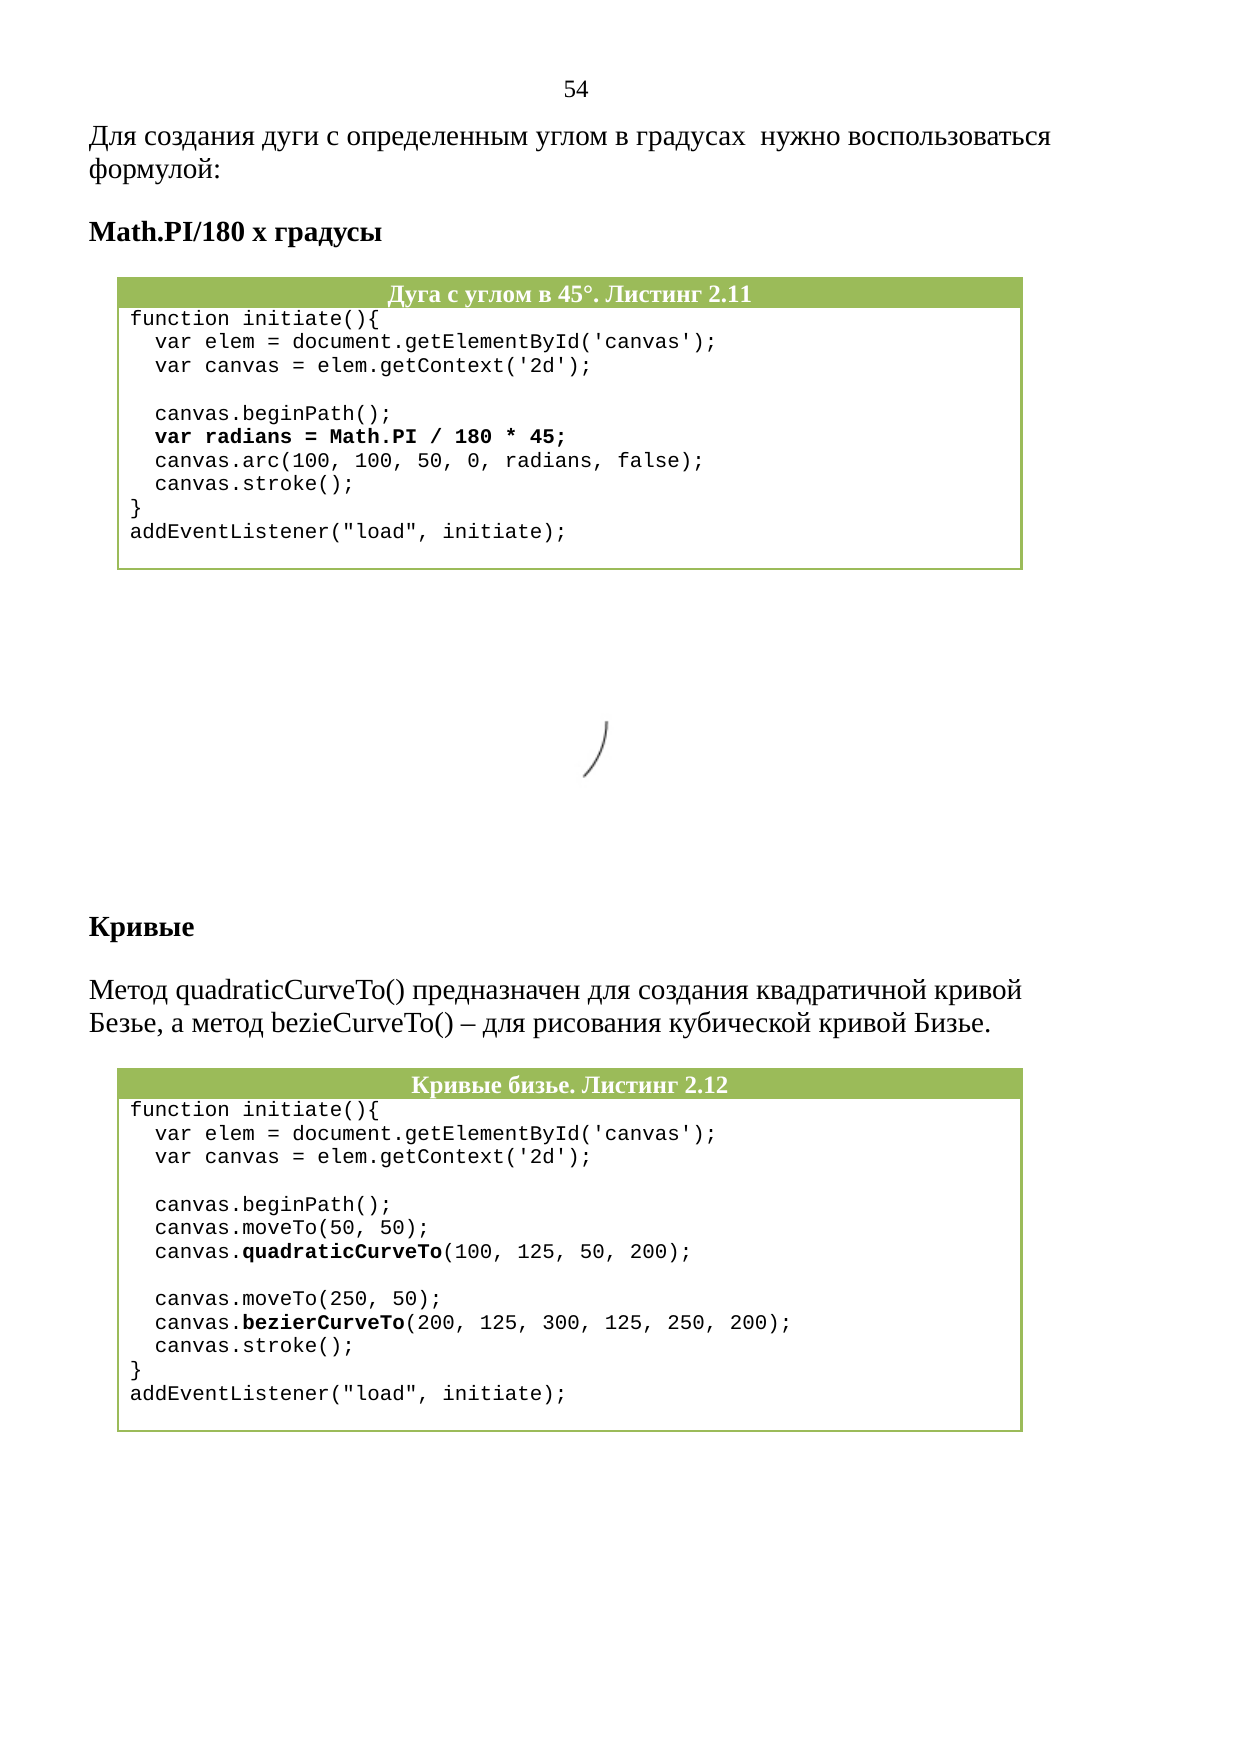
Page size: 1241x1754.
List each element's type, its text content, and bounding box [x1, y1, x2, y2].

text Для создания дуги с определенным углом в градусах нужно воспользоваться формулой: [89, 118, 1063, 185]
picture [425, 599, 726, 880]
text Метод quadraticCurveTo() предназначен для создания квадратичной кривой Безье, а метод bezieCurveTo() – для рисования кубической кривой Бизье. [89, 972, 1063, 1039]
table_header Кривые бизье. Листинг 2.12 [119, 1070, 1020, 1099]
table_cell function initiate(){ var elem = document.getElementById('canvas'); var canvas = elem.getContext('2d'); canvas.beginPath(); var radians = Math.PI / 180 * 45; canvas.arc(100, 100, 50, 0, radians, false); canvas.stroke(); } addEventListener("load", initiate); [119, 308, 1020, 568]
table_header Дуга с углом в 45°. Листинг 2.11 [119, 279, 1020, 308]
table_cell function initiate(){ var elem = document.getElementById('canvas'); var canvas = elem.getContext('2d'); canvas.beginPath(); canvas.moveTo(50, 50); canvas.quadraticCurveTo(100, 125, 50, 200); canvas.moveTo(250, 50); canvas.bezierCurveTo(200, 125, 300, 125, 250, 200); canvas.stroke(); } addEventListener("load", initiate); [119, 1099, 1020, 1430]
text Кривые [89, 909, 1063, 943]
text Math.PI/180 x градусы [89, 214, 1063, 248]
